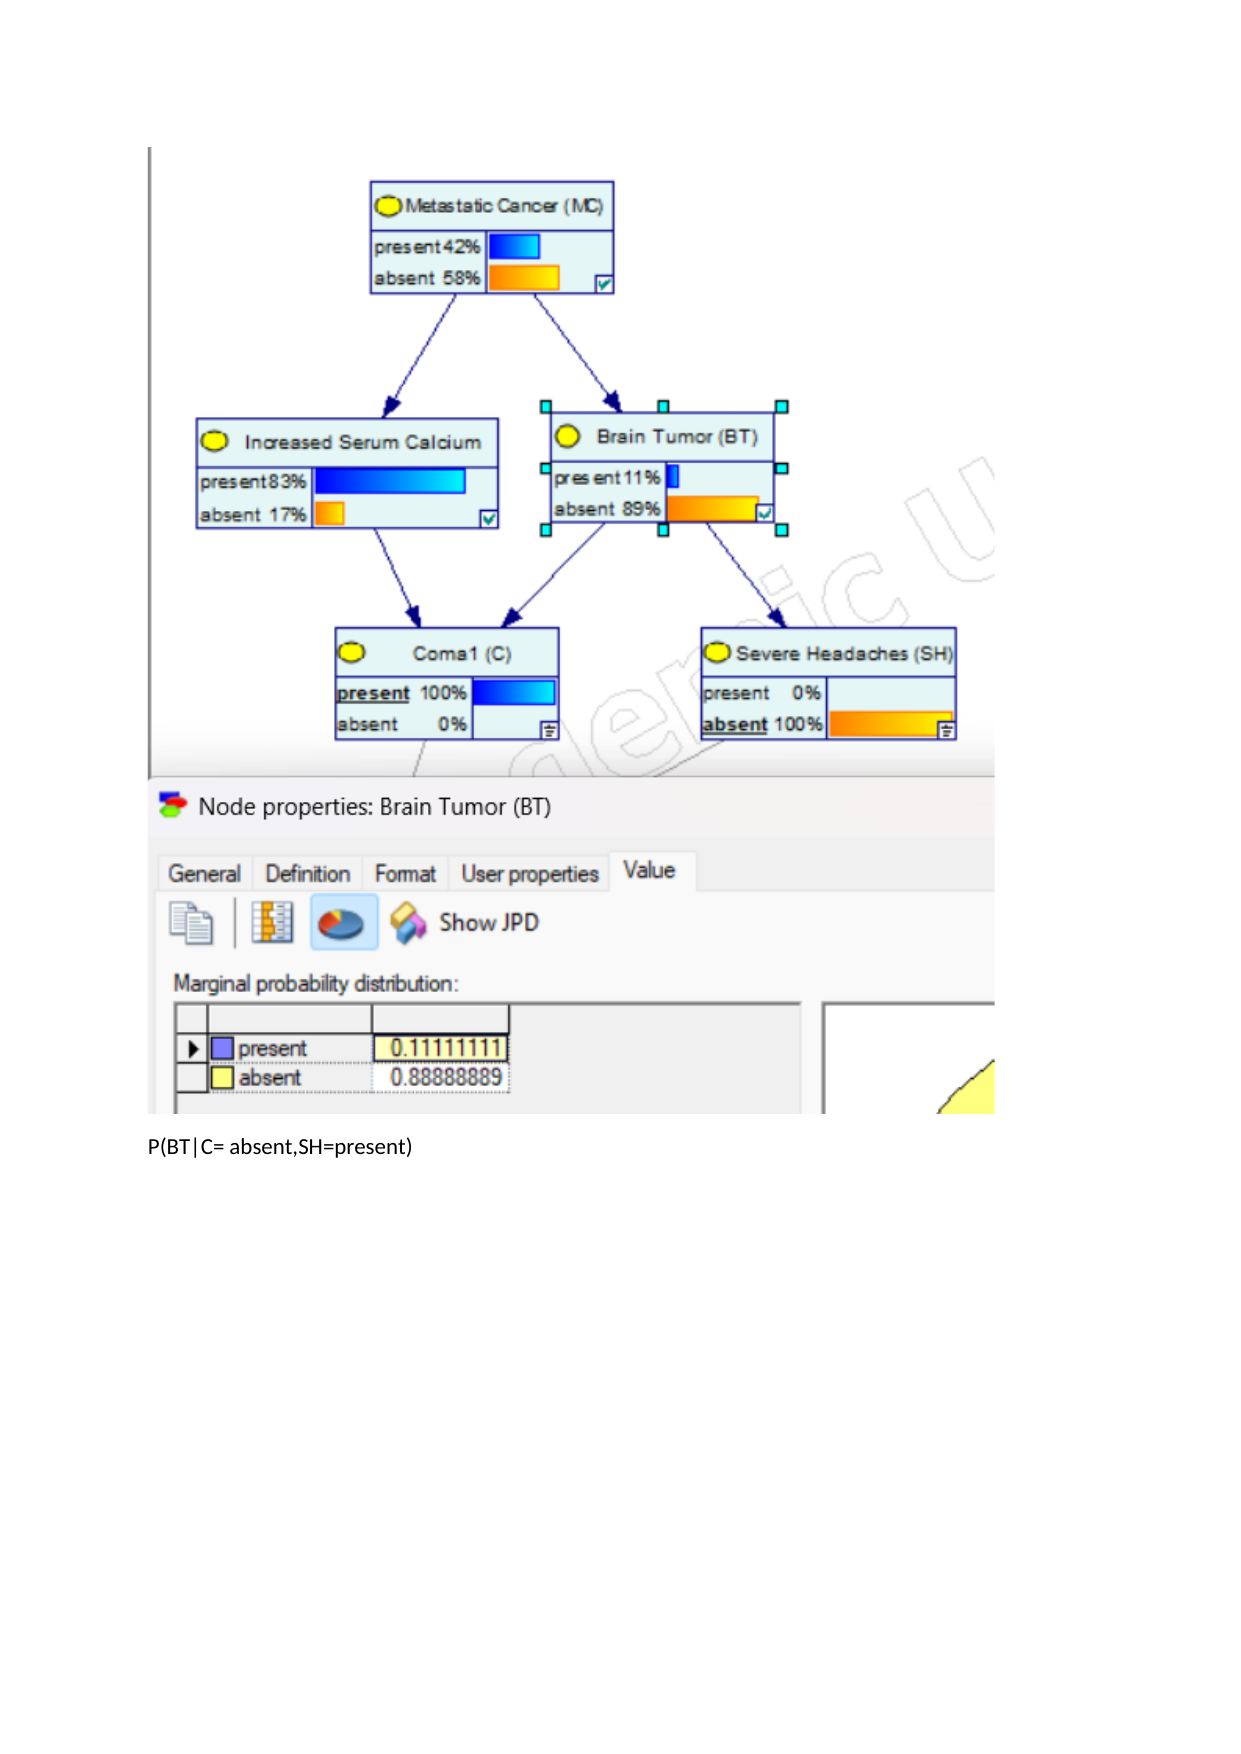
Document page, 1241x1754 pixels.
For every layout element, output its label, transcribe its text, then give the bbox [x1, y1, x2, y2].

picture [147, 147, 995, 1114]
text P(BT|C= absent,SH=present) [148, 1132, 1093, 1160]
